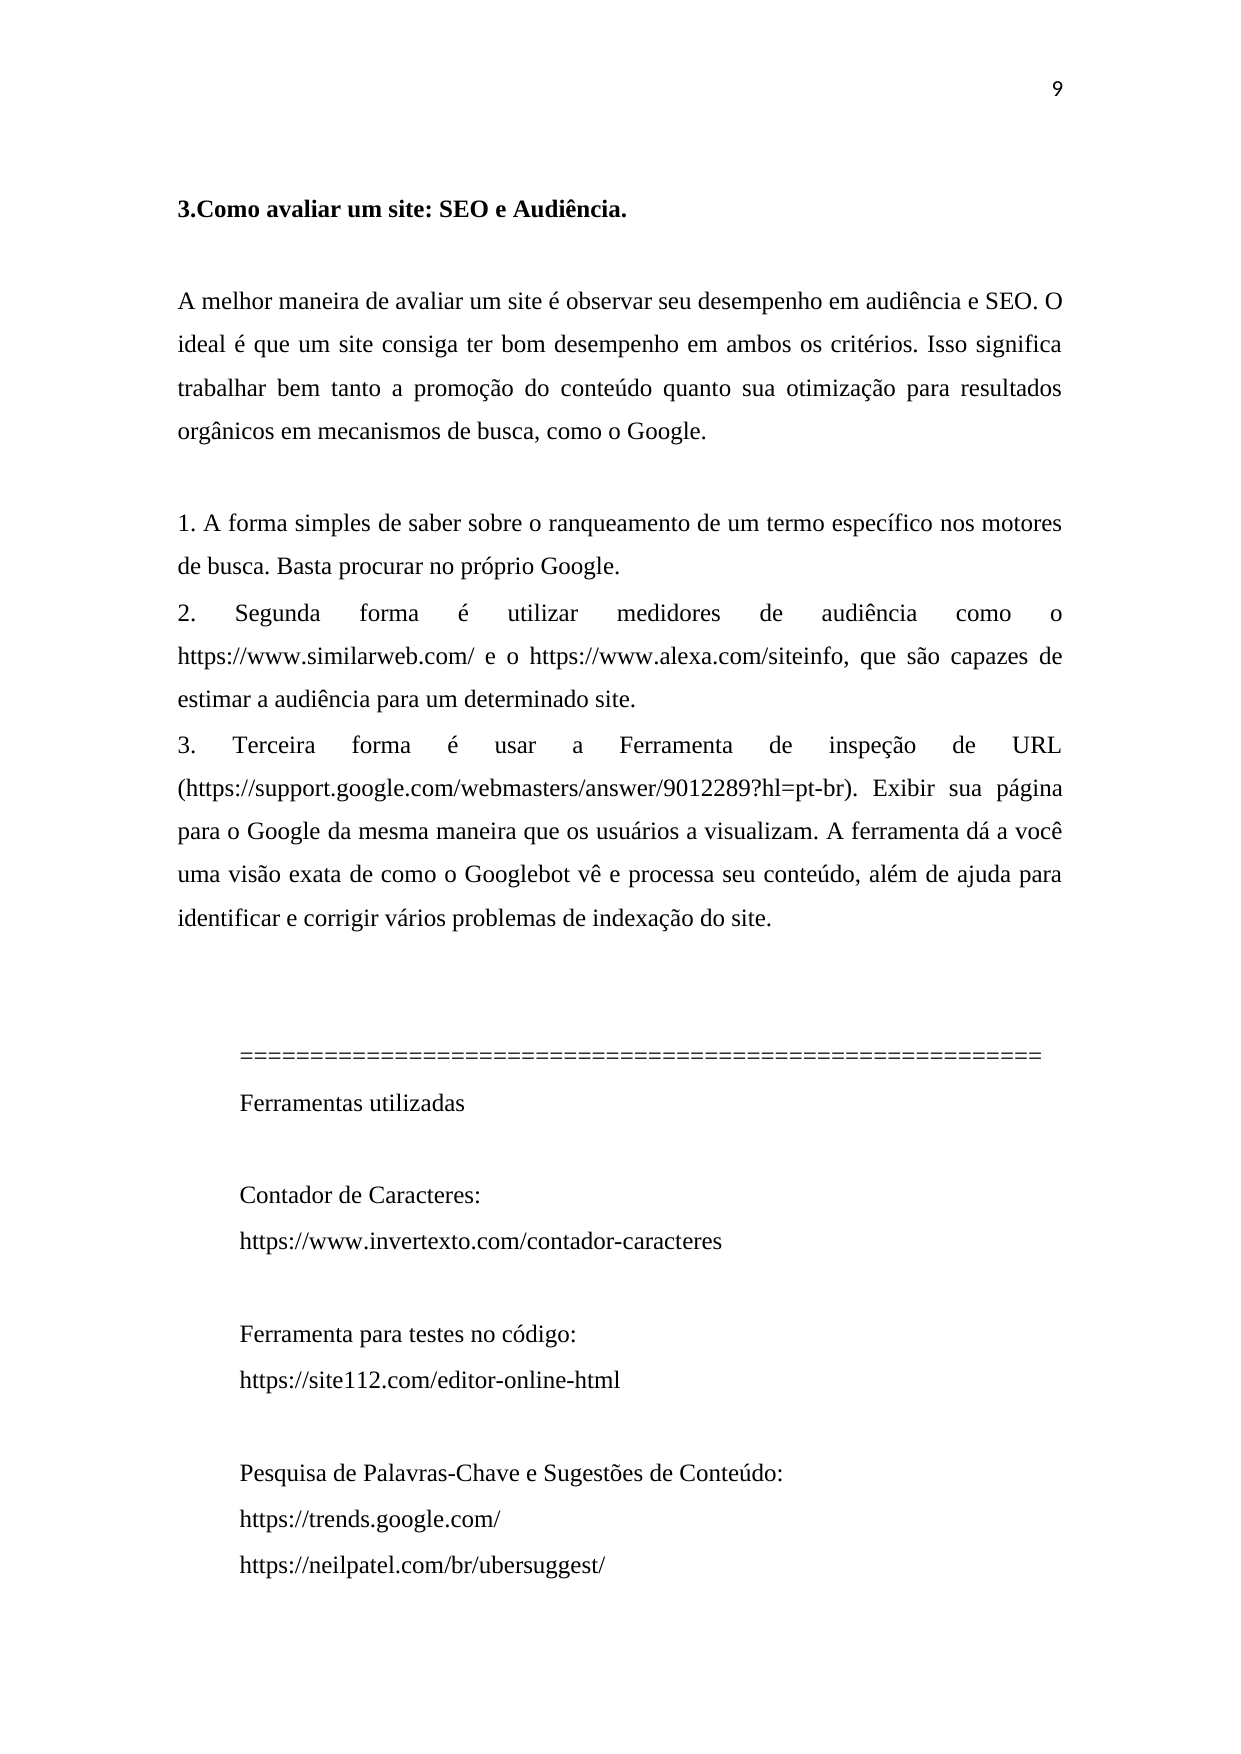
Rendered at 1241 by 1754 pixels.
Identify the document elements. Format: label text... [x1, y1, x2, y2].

text Ferramenta para testes no código: [177, 1319, 1063, 1348]
text https://trends.google.com/ [177, 1504, 1063, 1533]
text Contador de Caracteres: [177, 1180, 1063, 1209]
text 1. A forma simples de saber sobre o ranqueamento de um termo específico nos motores de busca. Basta procurar no próprio Google. [177, 508, 1063, 580]
text https://www.invertexto.com/contador-caracteres [177, 1226, 1063, 1255]
text Pesquisa de Palavras-Chave e Sugestões de Conteúdo: [177, 1458, 1063, 1486]
text https://neilpatel.com/br/ubersuggest/ [177, 1550, 1063, 1579]
text Ferramentas utilizadas [177, 1088, 1063, 1116]
text 2. Segunda forma é utilizar medidores de audiência como o https://www.similarweb.com/ e o https://www.alexa.com/siteinfo, que são capazes de estimar a audiência para um determinado site. [177, 598, 1063, 713]
text ========================================================= [177, 1041, 1063, 1070]
text 3.Como avaliar um site: SEO e Audiência. [177, 194, 1063, 223]
text A melhor maneira de avaliar um site é observar seu desempenho em audiência e SEO. O ideal é que um site consiga ter bom desempenho em ambos os critérios. Isso significa trabalhar bem tanto a promoção do conteúdo quanto sua otimização para resultados orgânicos em mecanismos de busca, como o Google. [177, 286, 1063, 444]
text 3. Terceira forma é usar a Ferramenta de inspeção de URL (https://support.google.com/webmasters/answer/9012289?hl=pt-br). Exibir sua página para o Google da mesma maneira que os usuários a visualizam. A ferramenta dá a você uma visão exata de como o Googlebot vê e processa seu conteúdo, além de ajuda para identificar e corrigir vários problemas de indexação do site. [177, 730, 1063, 931]
text https://site112.com/editor-online-html [177, 1365, 1063, 1394]
